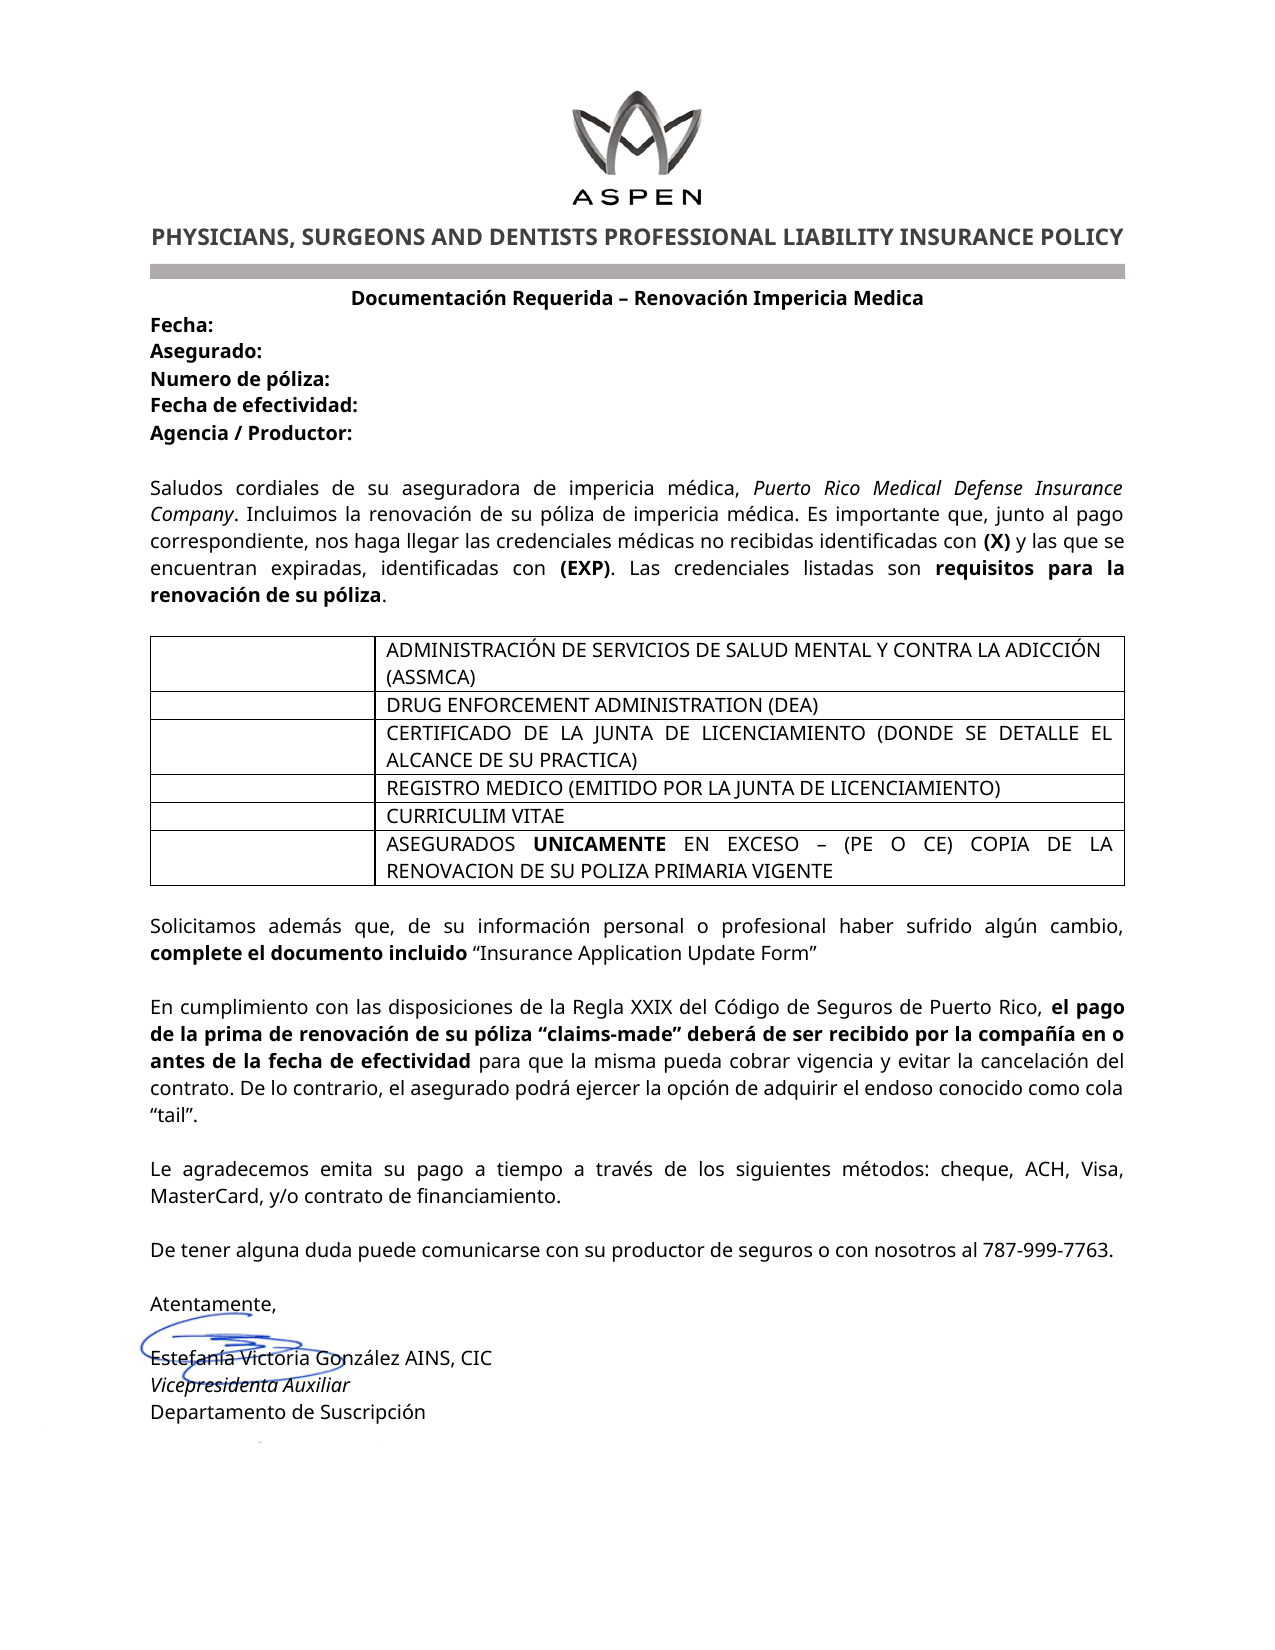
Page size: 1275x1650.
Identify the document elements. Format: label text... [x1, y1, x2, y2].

table_cell ASEGURADOS UNICAMENTE EN EXCESO – (PE O CE) COPIA DE LA RENOVACION DE SU POLIZA PRIMARIA VIGENTE [376, 831, 1124, 885]
text En cumplimiento con las disposiciones de la Regla XXIX del Código de Seguros de Puerto Rico, el pago de la prima de renovación de su póliza “claims-made” deberá de ser recibido por la compañía en o antes de la fecha de efectividad para que la misma pueda cobrar vigencia y evitar la cancelación del contrato. De lo contrario, el asegurado podrá ejercer la opción de adquirir el endoso conocido como cola “tail”. [150, 994, 1125, 1128]
text Fecha: [150, 311, 1125, 338]
text Saludos cordiales de su aseguradora de impericia médica, Puerto Rico Medical Defense Insurance Company. Incluimos la renovación de su póliza de impericia médica. Es importante que, junto al pago correspondiente, nos haga llegar las credenciales médicas no recibidas identificadas con (X) y las que se encuentran expiradas, identificadas con (EXP). Las credenciales listadas son requisitos para la renovación de su póliza. [150, 474, 1125, 609]
text Estefanía Victoria González AINS, CIC [150, 1344, 1125, 1371]
text Departamento de Suscripción [150, 1398, 1125, 1425]
table_cell [151, 831, 374, 885]
table_cell CURRICULIM VITAE [376, 803, 1124, 830]
text Documentación Requerida – Renovación Impericia Medica [150, 284, 1125, 311]
table_cell [151, 720, 374, 774]
picture [552, 75, 723, 222]
text Fecha de efectividad: [150, 392, 1125, 419]
table_cell [151, 775, 374, 802]
text Asegurado: [150, 338, 1125, 365]
table_cell REGISTRO MEDICO (EMITIDO POR LA JUNTA DE LICENCIAMIENTO) [376, 775, 1124, 802]
table_cell DRUG ENFORCEMENT ADMINISTRATION (DEA) [376, 692, 1124, 719]
text Vicepresidenta Auxiliar [150, 1371, 1125, 1398]
table_header ADMINISTRACIÓN DE SERVICIOS DE SALUD MENTAL Y CONTRA LA ADICCIÓN (ASSMCA) [376, 637, 1124, 691]
table_cell [151, 692, 374, 719]
picture [15, 1240, 403, 1483]
text De tener alguna duda puede comunicarse con su productor de seguros o con nosotros al 787-999-7763. [150, 1236, 1125, 1263]
table_cell CERTIFICADO DE LA JUNTA DE LICENCIAMIENTO (DONDE SE DETALLE EL ALCANCE DE SU PRACTICA) [376, 720, 1124, 774]
table_cell [151, 803, 374, 830]
text Solicitamos además que, de su información personal o profesional haber sufrido algún cambio, complete el documento incluido “Insurance Application Update Form” [150, 913, 1125, 967]
text Agencia / Productor: [150, 419, 1125, 446]
table_header [151, 637, 374, 691]
text Atentamente, [150, 1290, 1125, 1317]
text Le agradecemos emita su pago a tiempo a través de los siguientes métodos: cheque, ACH, Visa, MasterCard, y/o contrato de financiamiento. [150, 1128, 1125, 1209]
text Numero de póliza: [150, 365, 1125, 392]
